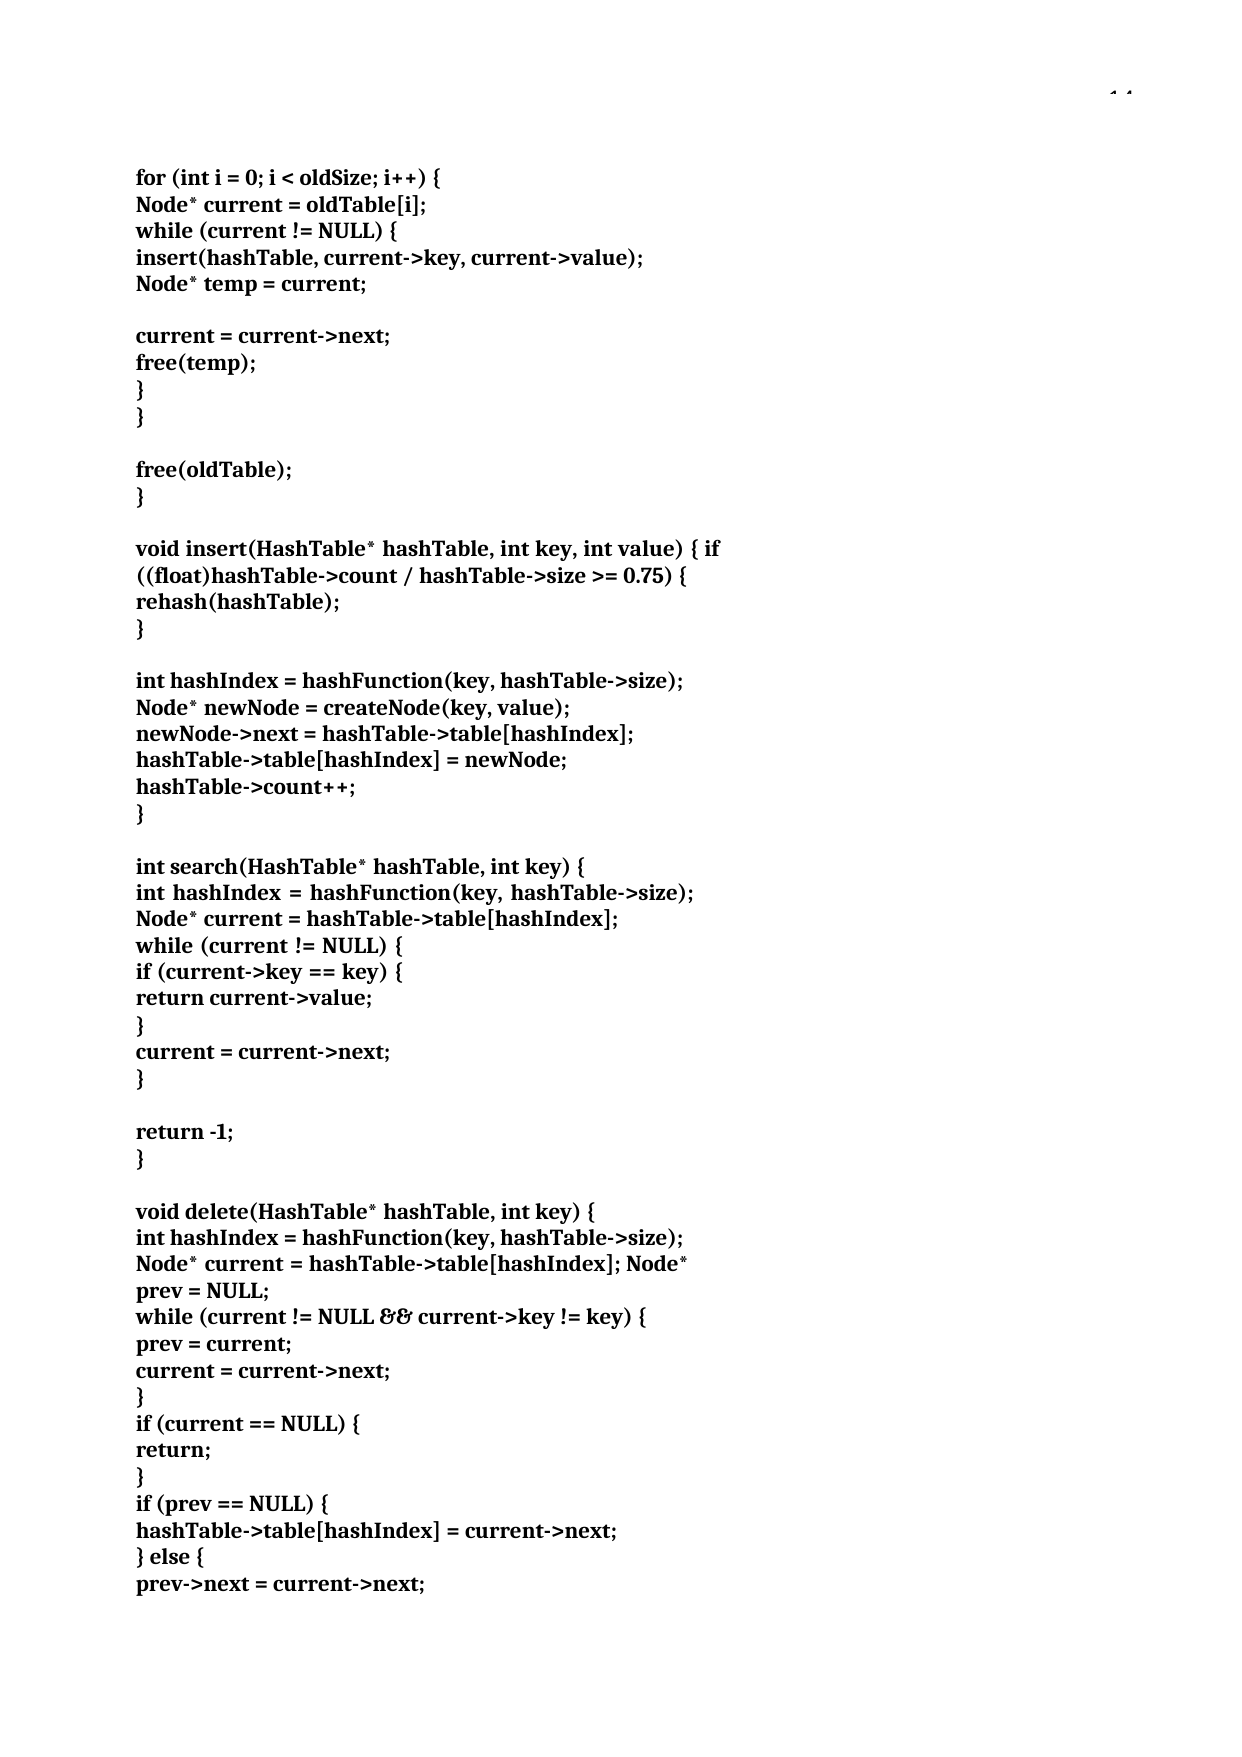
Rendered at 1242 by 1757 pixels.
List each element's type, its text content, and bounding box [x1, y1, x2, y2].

text current = current->next; [136, 1038, 1162, 1065]
text if (prev == NULL) { [136, 1490, 1162, 1517]
text free(oldTable); [136, 456, 1162, 483]
text } [136, 1383, 1162, 1410]
text void delete(HashTable* hashTable, int key) { [136, 1198, 1162, 1225]
text } [136, 1065, 1162, 1092]
text newNode->next = hashTable->table[hashIndex]; hashTable->table[hashIndex] = newNode; hashTable->count++; [136, 721, 645, 800]
text } [136, 483, 1162, 509]
text } else { [136, 1543, 1162, 1570]
text return -1; [136, 1118, 1162, 1145]
text if (current == NULL) { return; [136, 1410, 364, 1463]
text while (current != NULL) { if (current->key == key) { return current->value; [136, 932, 403, 1011]
text } [136, 403, 1162, 430]
text current = current->next; free(temp); [136, 323, 395, 376]
text while (current != NULL && current->key != key) { prev = current; [136, 1304, 654, 1357]
text } [136, 1145, 1162, 1172]
text prev->next = current->next; [136, 1570, 1162, 1597]
text } [136, 800, 1162, 827]
text insert(hashTable, current->key, current->value); Node* temp = current; [136, 244, 654, 297]
text void insert(HashTable* hashTable, int key, int value) { if ((float)hashTable->count / hashTable->size >= 0.75) { rehash(hashTable); [136, 536, 724, 615]
text } [136, 1463, 1162, 1490]
text int hashIndex = hashFunction(key, hashTable->size); Node* newNode = createNode(key, value); [136, 668, 694, 721]
text int hashIndex = hashFunction(key, hashTable->size); Node* current = hashTable->table[hashIndex]; Node* prev = NULL; [136, 1225, 694, 1304]
text current = current->next; [136, 1357, 1162, 1383]
text for (int i = 0; i < oldSize; i++) { Node* current = oldTable[i]; while (current != NULL) { [136, 165, 449, 244]
text } [136, 615, 1162, 642]
text } [136, 376, 1162, 403]
text hashTable->table[hashIndex] = current->next; [136, 1517, 1162, 1543]
text int search(HashTable* hashTable, int key) { [136, 853, 1162, 880]
text } [136, 1012, 1162, 1038]
text int hashIndex = hashFunction(key, hashTable->size); Node* current = hashTable->table[hashIndex]; [136, 880, 694, 932]
